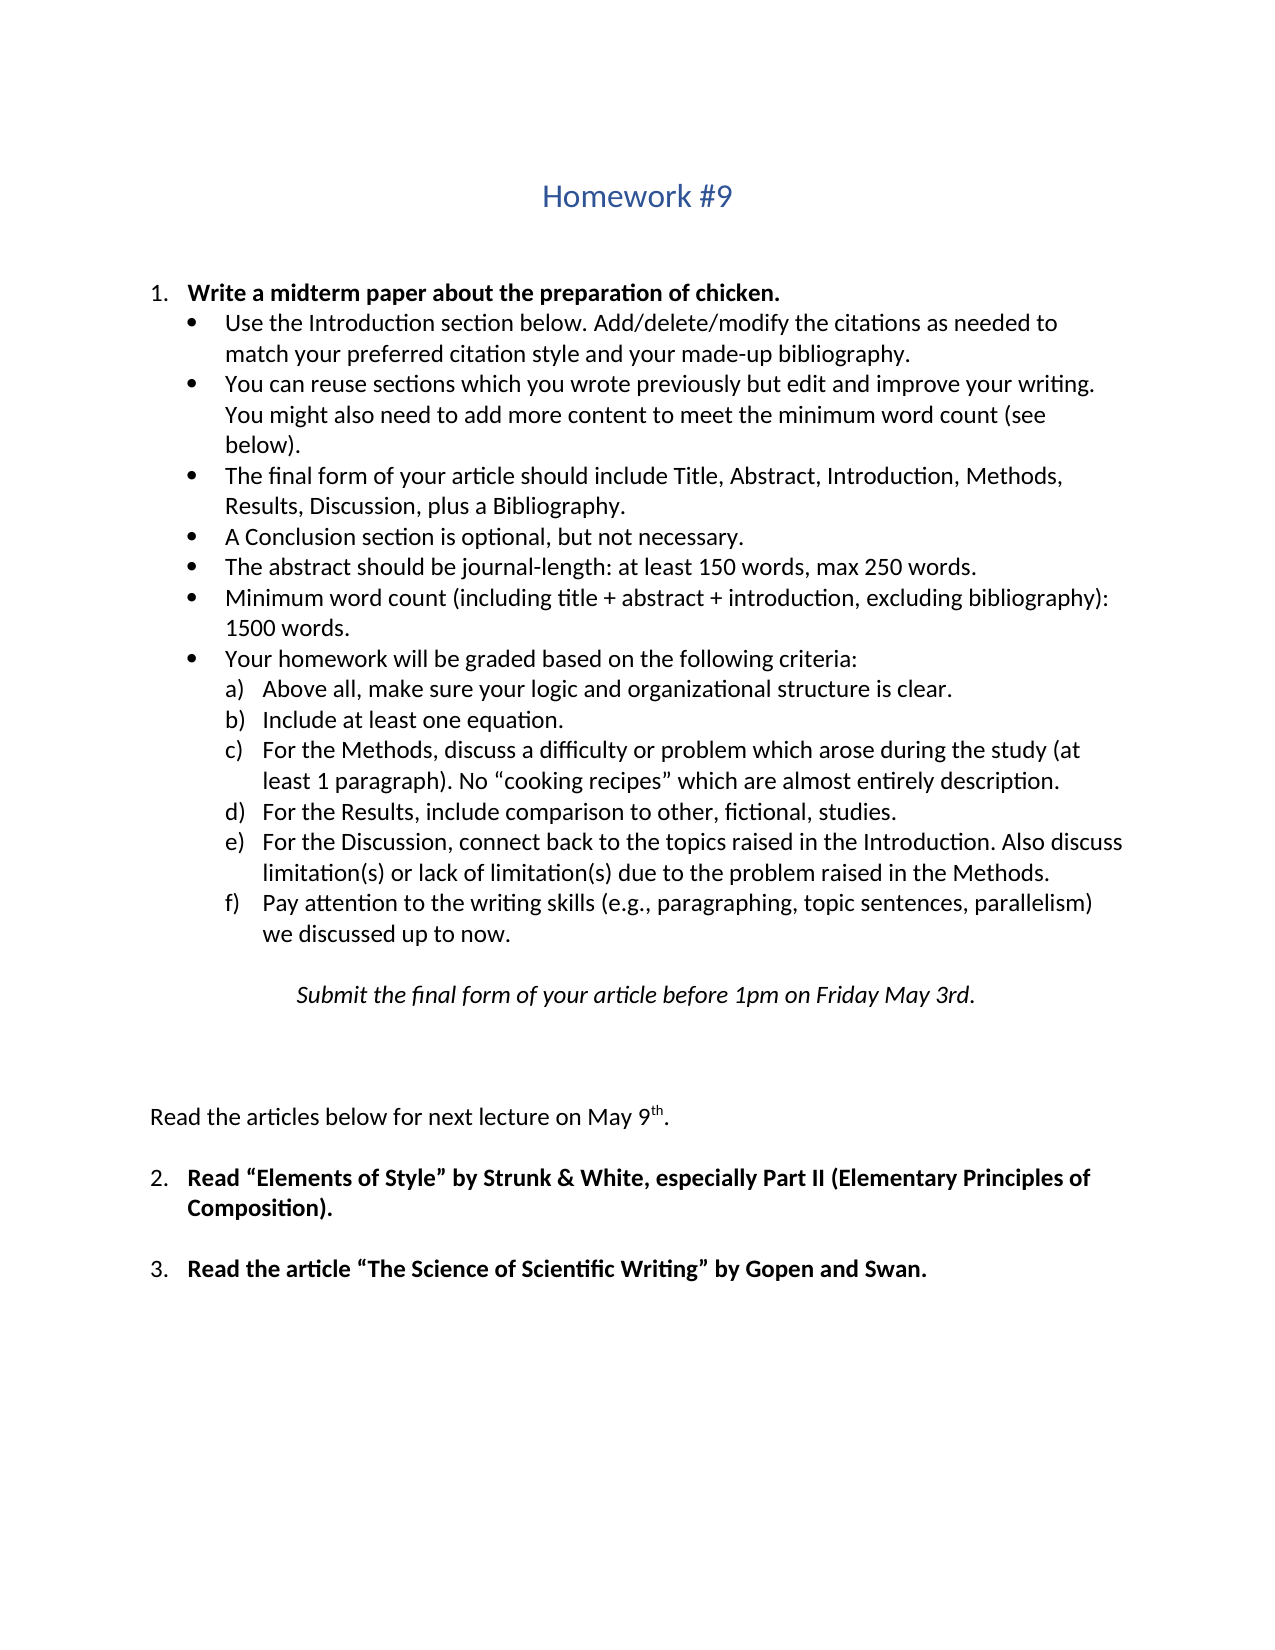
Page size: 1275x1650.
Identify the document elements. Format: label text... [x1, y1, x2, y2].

list The abstract should be journal-length: at least 150 words, max 250 words. [187, 551, 1125, 582]
list For the Methods, discuss a difficulty or problem which arose during the study (at least 1 paragraph). No “cooking recipes” which are almost entirely description. [225, 734, 1125, 796]
text Submit the final form of your article before 1pm on Friday May 3rd. [150, 979, 1125, 1009]
list Include at least one equation. [225, 704, 1125, 734]
list Your homework will be graded based on the following criteria: [187, 643, 1125, 673]
text Read the articles below for next lecture on May 9th. [150, 1101, 1125, 1131]
subtitle Homework #9 [150, 175, 1125, 216]
list Write a midterm paper about the preparation of chicken. [150, 277, 1125, 307]
list A Conclusion section is optional, but not necessary. [187, 521, 1125, 551]
list For the Discussion, connect back to the topics raised in the Introduction. Also discuss limitation(s) or lack of limitation(s) due to the problem raised in the Methods. [225, 826, 1125, 887]
list For the Results, include comparison to other, fictional, studies. [225, 796, 1125, 826]
list Pay attention to the writing skills (e.g., paragraphing, topic sentences, parallelism) we discussed up to now. [225, 887, 1125, 948]
list You can reuse sections which you wrote previously but edit and improve your writing. You might also need to add more content to meet the minimum word count (see below). [187, 368, 1125, 460]
list Above all, make sure your logic and organizational structure is clear. [225, 673, 1125, 704]
list Minimum word count (including title + abstract + introduction, excluding bibliography): 1500 words. [187, 582, 1125, 643]
list Use the Introduction section below. Add/delete/modify the citations as needed to match your preferred citation style and your made-up bibliography. [187, 307, 1125, 368]
list Read “Elements of Style” by Strunk & White, especially Part II (Elementary Principles of Composition). [150, 1162, 1125, 1223]
list The final form of your article should include Title, Abstract, Introduction, Methods, Results, Discussion, plus a Bibliography. [187, 460, 1125, 521]
list Read the article “The Science of Scientific Writing” by Gopen and Swan. [150, 1253, 1125, 1284]
